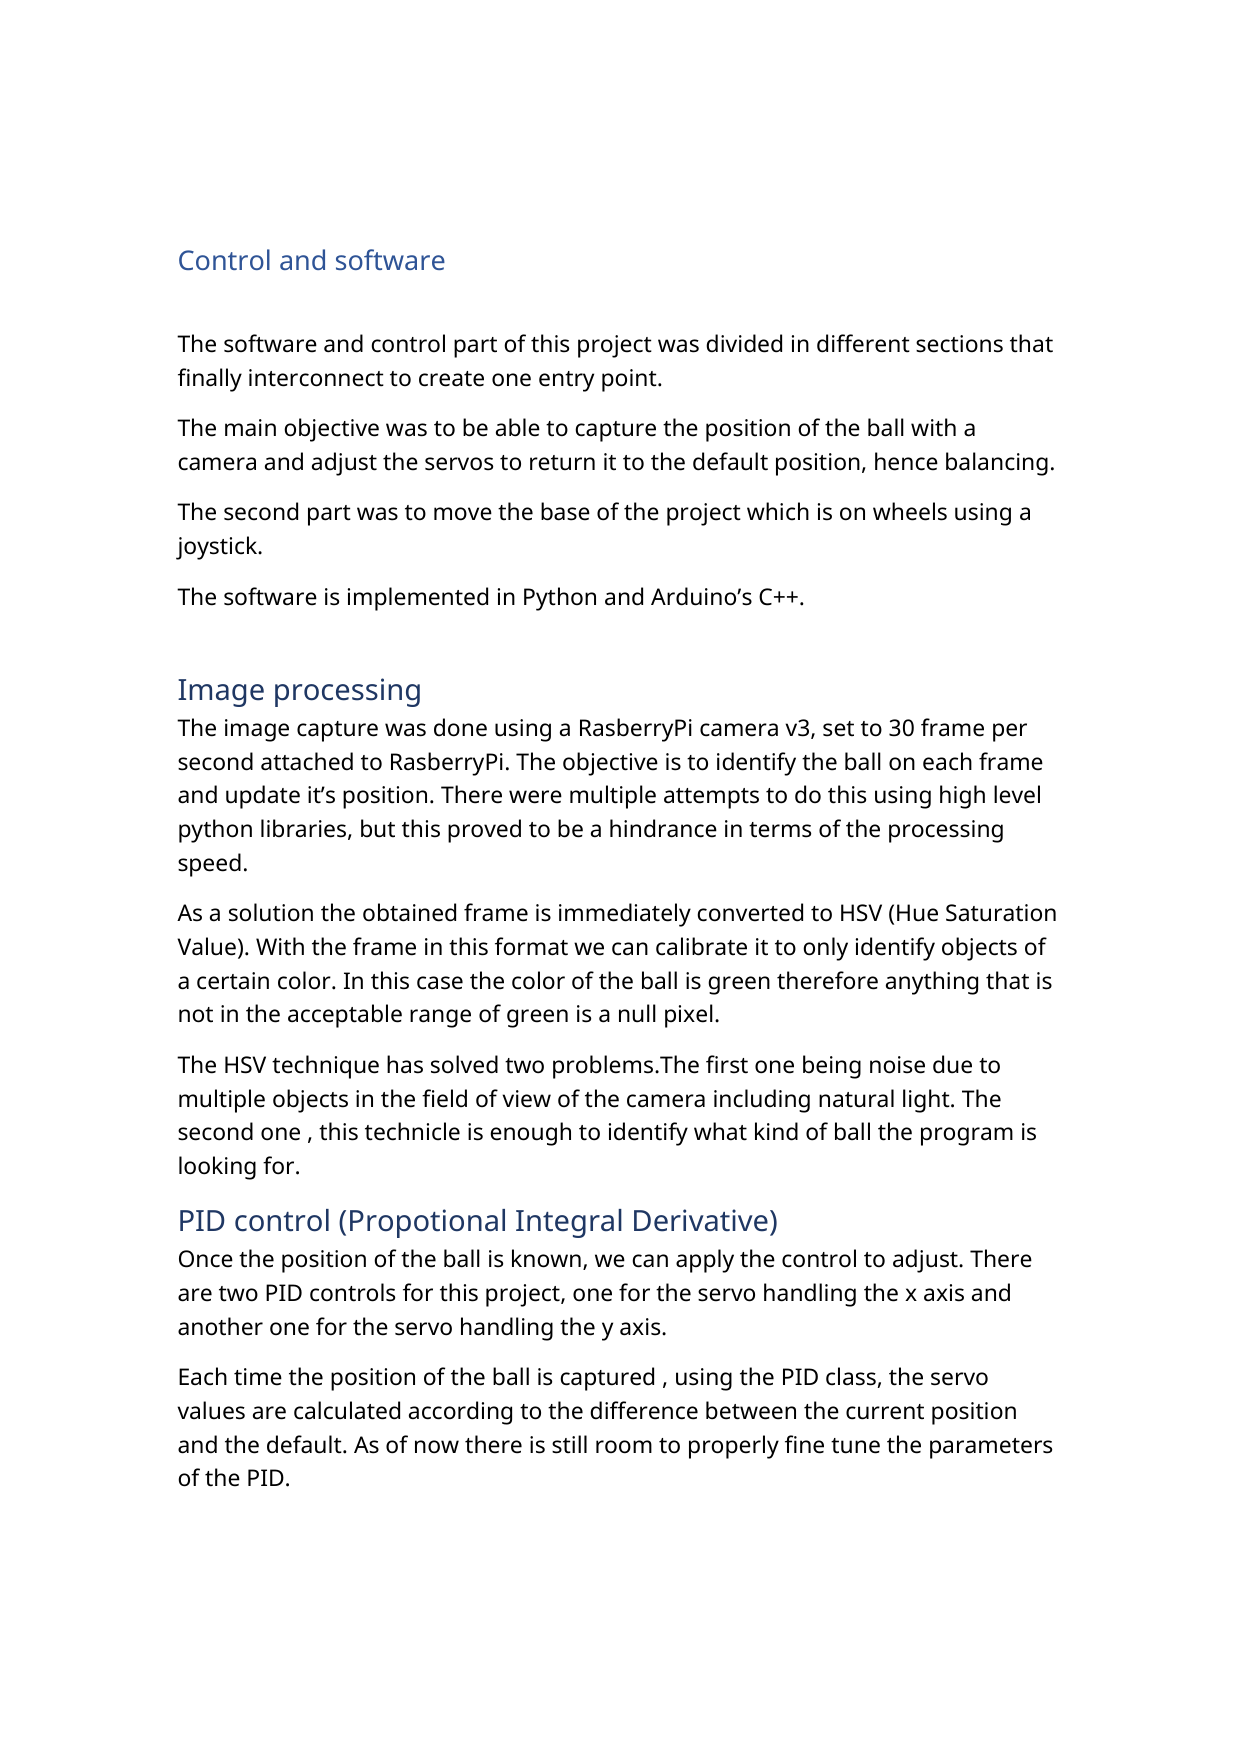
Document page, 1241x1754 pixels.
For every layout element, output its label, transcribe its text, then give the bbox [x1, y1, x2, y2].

text The software and control part of this project was divided in different sections that finally interconnect to create one entry point. [177, 328, 1063, 393]
text The main objective was to be able to capture the position of the ball with a camera and adjust the servos to return it to the default position, hence balancing. [177, 412, 1063, 477]
subtitle PID control (Propotional Integral Derivative) [177, 1200, 1063, 1240]
subtitle Control and software [177, 241, 1063, 278]
text Once the position of the ball is known, we can apply the control to adjust. There are two PID controls for this project, one for the servo handling the x axis and another one for the servo handling the y axis. [177, 1243, 1063, 1342]
subtitle Image processing [177, 669, 1063, 708]
text The image capture was done using a RasberryPi camera v3, set to 30 frame per second attached to RasberryPi. The objective is to identify the ball on each frame and update it’s position. There were multiple attempts to do this using high level python libraries, but this proved to be a hindrance in terms of the processing speed. [177, 712, 1063, 878]
text The HSV technique has solved two problems.The first one being noise due to multiple objects in the field of view of the camera including natural light. The second one , this technicle is enough to identify what kind of ball the program is looking for. [177, 1049, 1063, 1181]
text As a solution the obtained frame is immediately converted to HSV (Hue Saturation Value). With the frame in this format we can calibrate it to only identify objects of a certain color. In this case the color of the ball is green therefore anything that is not in the acceptable range of green is a null pixel. [177, 897, 1063, 1029]
text The second part was to move the base of the project which is on wheels using a joystick. [177, 496, 1063, 561]
text Each time the position of the ball is captured , using the PID class, the servo values are calculated according to the difference between the current position and the default. As of now there is still room to properly fine tune the parameters of the PID. [177, 1361, 1063, 1494]
text The software is implemented in Python and Arduino’s C++. [177, 581, 1063, 612]
